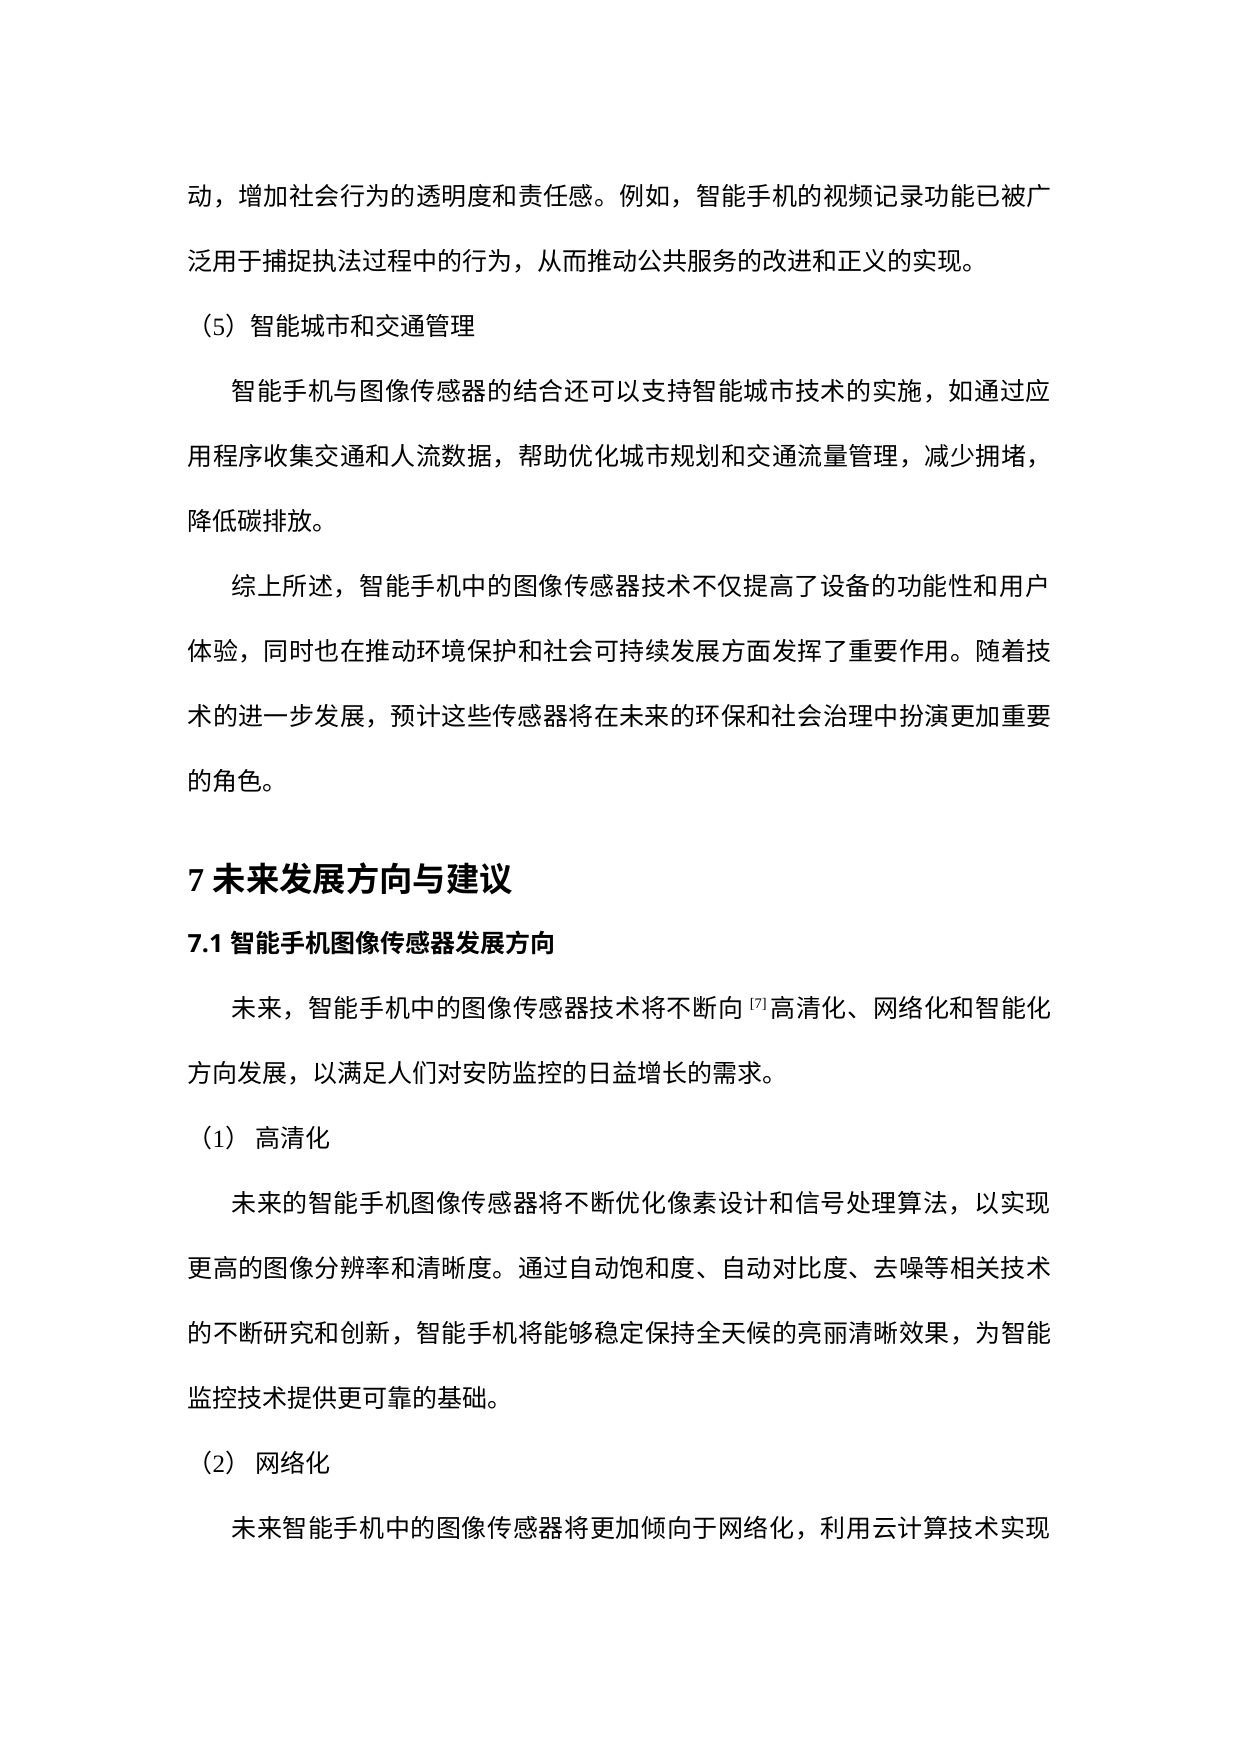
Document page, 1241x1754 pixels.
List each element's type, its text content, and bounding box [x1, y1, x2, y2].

text 未来，智能手机中的图像传感器技术将不断向 [7] 高清化、网络化和智能化方向发展，以满足人们对安防监控的日益增长的需求。 [187, 974, 1053, 1104]
subtitle 7 未来发展方向与建议 [187, 844, 1053, 909]
subtitle 7.1 智能手机图像传感器发展方向 [187, 909, 1053, 974]
text （1） 高清化 [187, 1104, 1053, 1169]
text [187, 162, 1053, 292]
text 未来的智能手机图像传感器将不断优化像素设计和信号处理算法，以实现更高的图像分辨率和清晰度。通过自动饱和度、自动对比度、去噪等相关技术的不断研究和创新，智能手机将能够稳定保持全天候的亮丽清晰效果，为智能监控技术提供更可靠的基础。 [187, 1169, 1053, 1429]
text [187, 1494, 1053, 1559]
text 综上所述，智能手机中的图像传感器技术不仅提高了设备的功能性和用户体验，同时也在推动环境保护和社会可持续发展方面发挥了重要作用。随着技术的进一步发展，预计这些传感器将在未来的环保和社会治理中扮演更加重要的角色。 [187, 552, 1053, 812]
text 智能手机与图像传感器的结合还可以支持智能城市技术的实施，如通过应用程序收集交通和人流数据，帮助优化城市规划和交通流量管理，减少拥堵，降低碳排放。 [187, 357, 1053, 552]
text （5）智能城市和交通管理 [187, 292, 1053, 357]
text （2） 网络化 [187, 1429, 1053, 1494]
